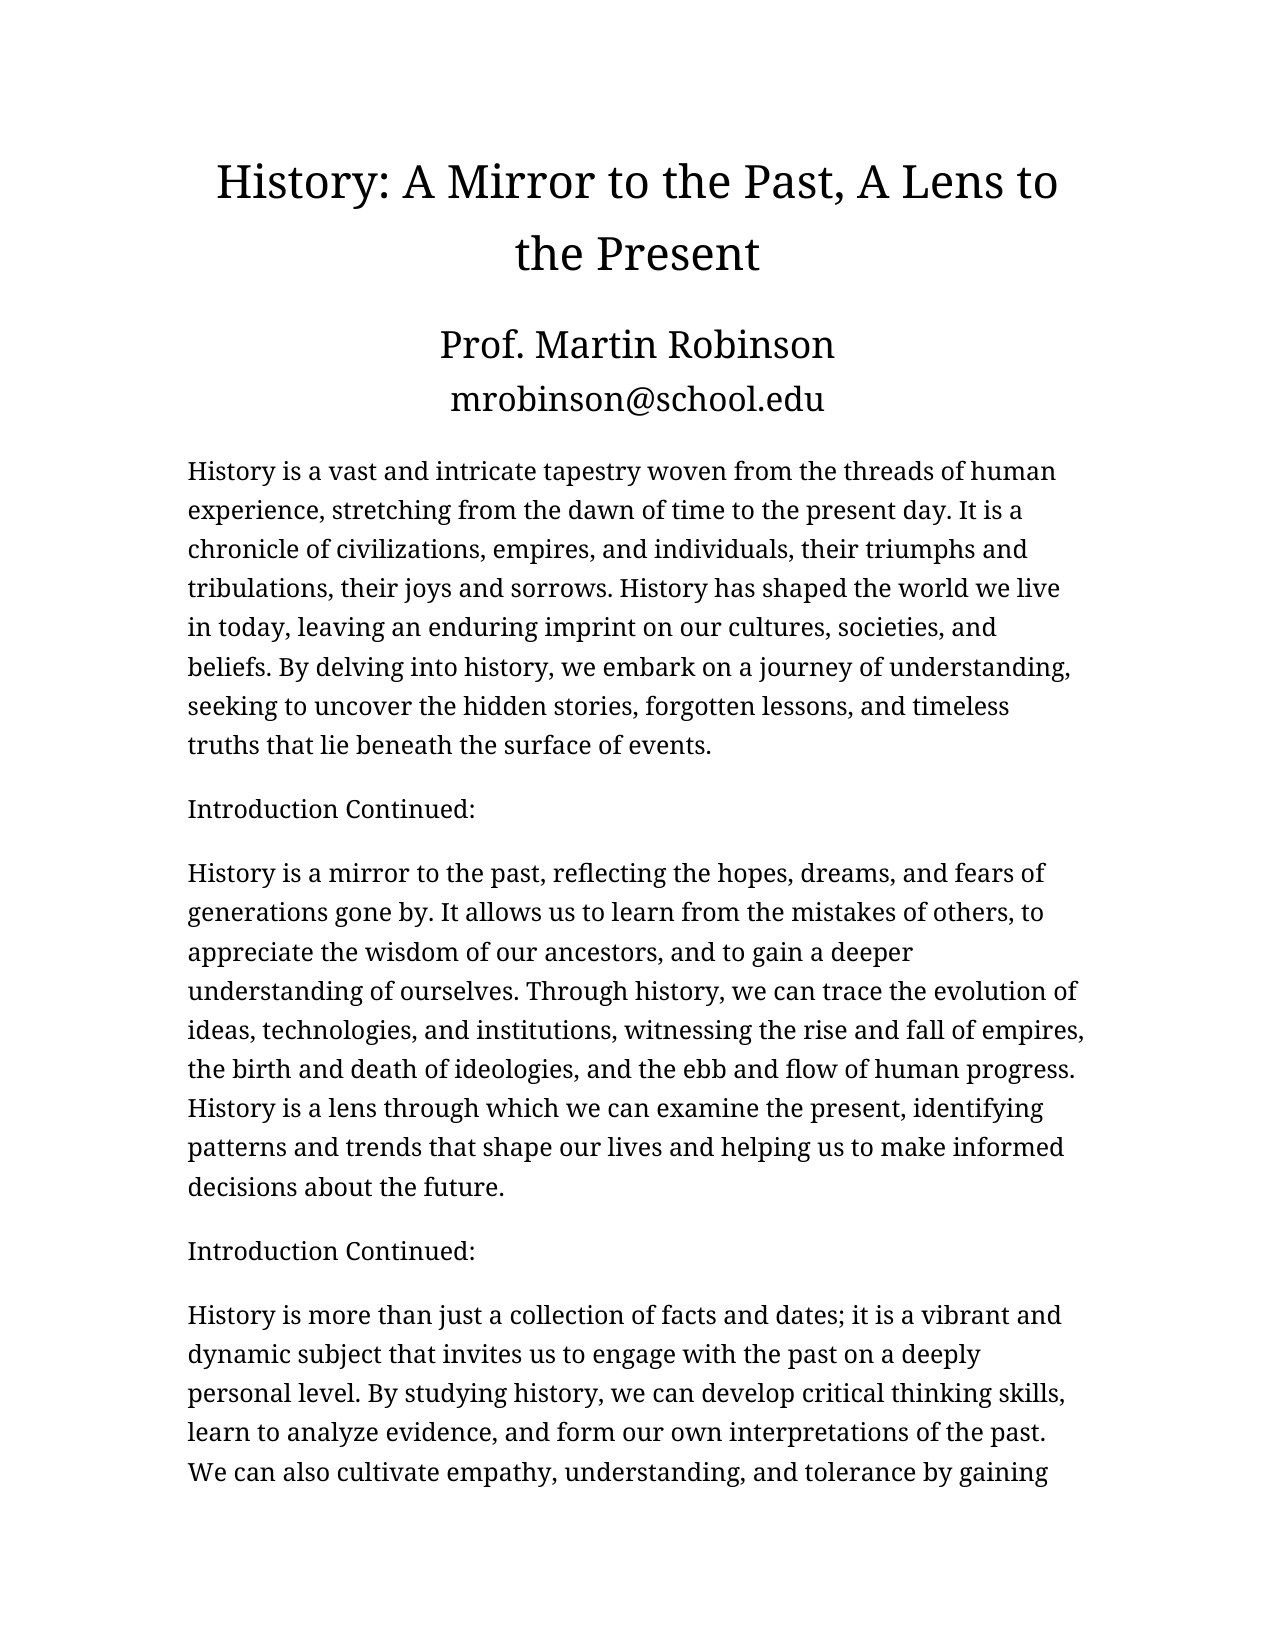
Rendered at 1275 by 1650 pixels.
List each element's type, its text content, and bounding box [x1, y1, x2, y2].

text Introduction Continued: [187, 792, 1087, 826]
text Introduction Continued: [187, 1233, 1087, 1267]
text History: A Mirror to the Past, A Lens to the Present [187, 150, 1087, 284]
text History is a vast and intricate tapestry woven from the threads of human experience, stretching from the dawn of time to the present day. It is a chronicle of civilizations, empires, and individuals, their triumphs and tribulations, their joys and sorrows. History has shaped the world we live in today, leaving an enduring imprint on our cultures, societies, and beliefs. By delving into history, we embark on a journey of understanding, seeking to uncover the hidden stories, forgotten lessons, and timeless truths that lie beneath the surface of events. [187, 453, 1087, 762]
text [187, 1297, 1087, 1488]
text Prof. Martin Robinson mrobinson@school.edu [187, 318, 1087, 422]
text History is a mirror to the past, reflecting the hopes, dreams, and fears of generations gone by. It allows us to learn from the mistakes of others, to appreciate the wisdom of our ancestors, and to gain a deeper understanding of ourselves. Through history, we can trace the evolution of ideas, technologies, and institutions, witnessing the rise and fall of empires, the birth and death of ideologies, and the ebb and flow of human progress. History is a lens through which we can examine the present, identifying patterns and trends that shape our lives and helping us to make informed decisions about the future. [187, 856, 1087, 1203]
